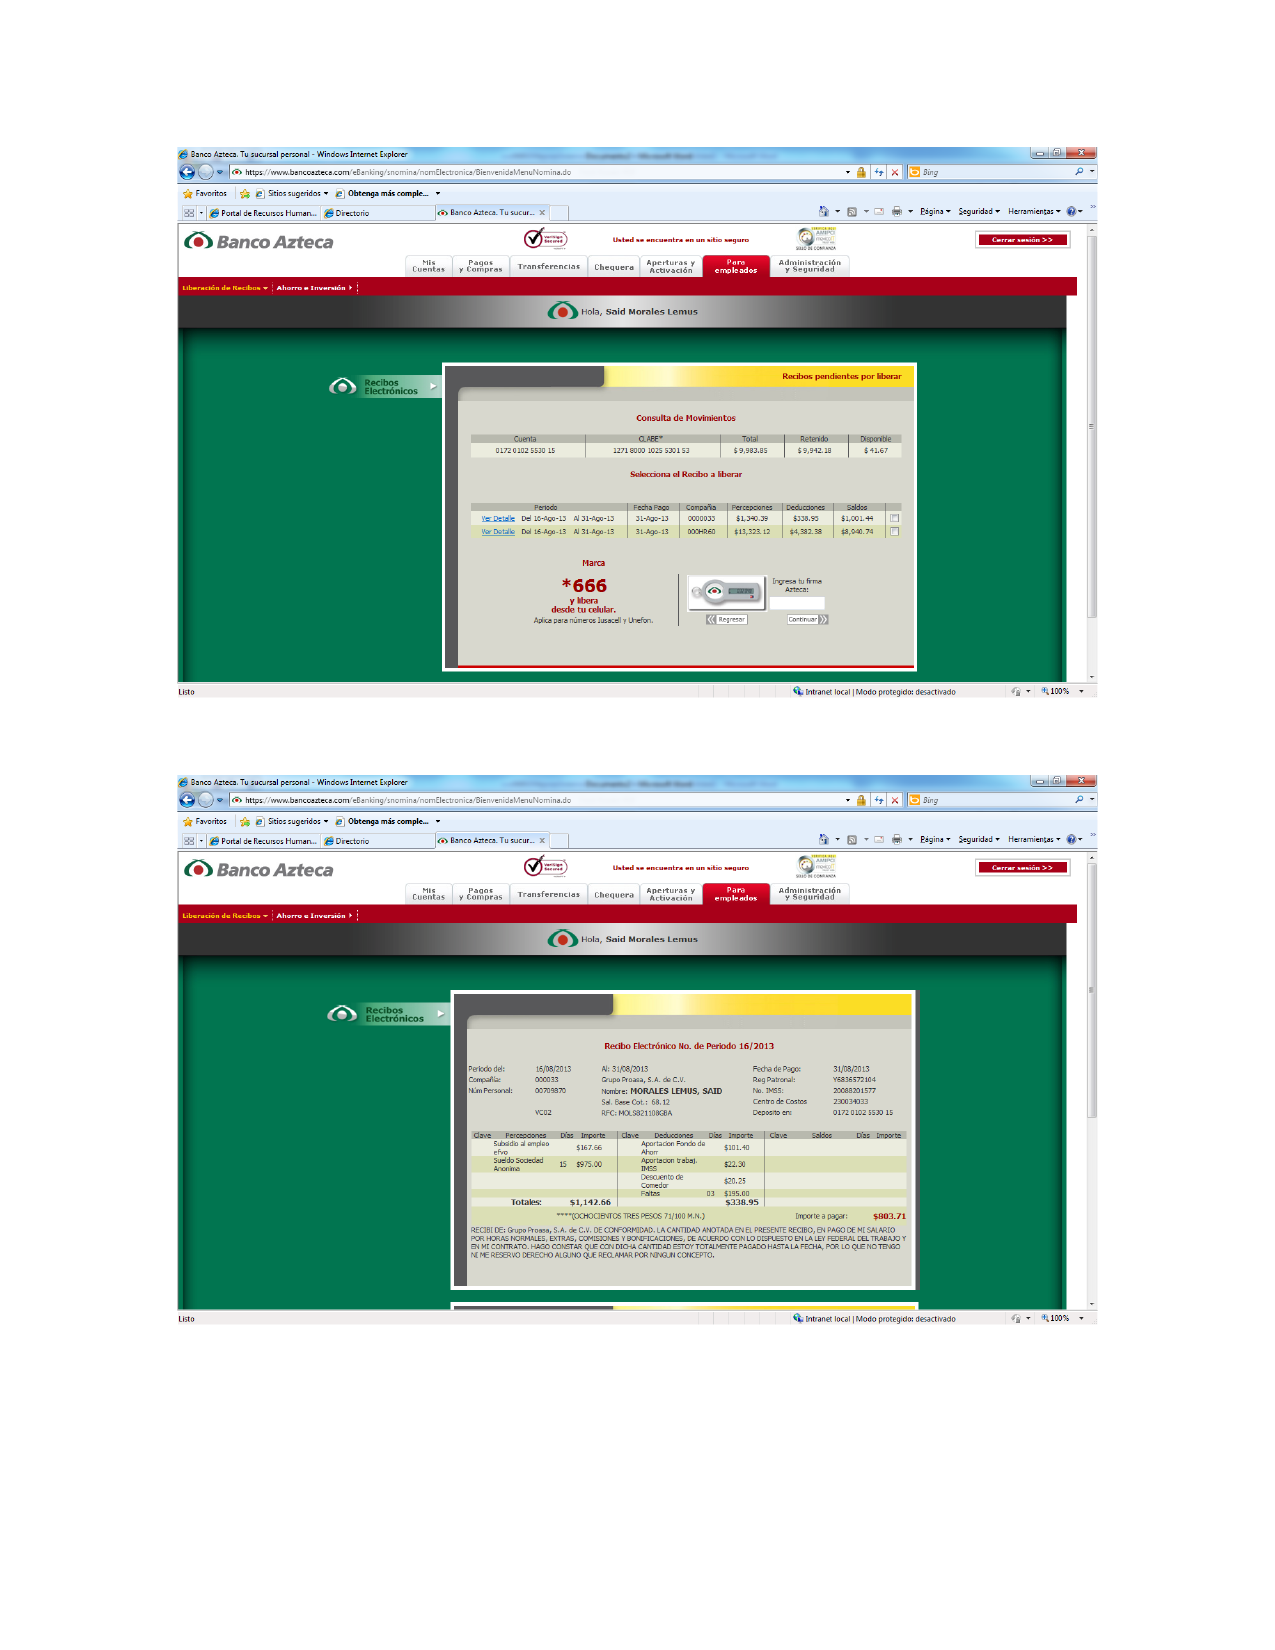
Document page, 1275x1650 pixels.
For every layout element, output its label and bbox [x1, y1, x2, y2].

picture [177, 775, 1098, 1325]
picture [177, 147, 1098, 698]
